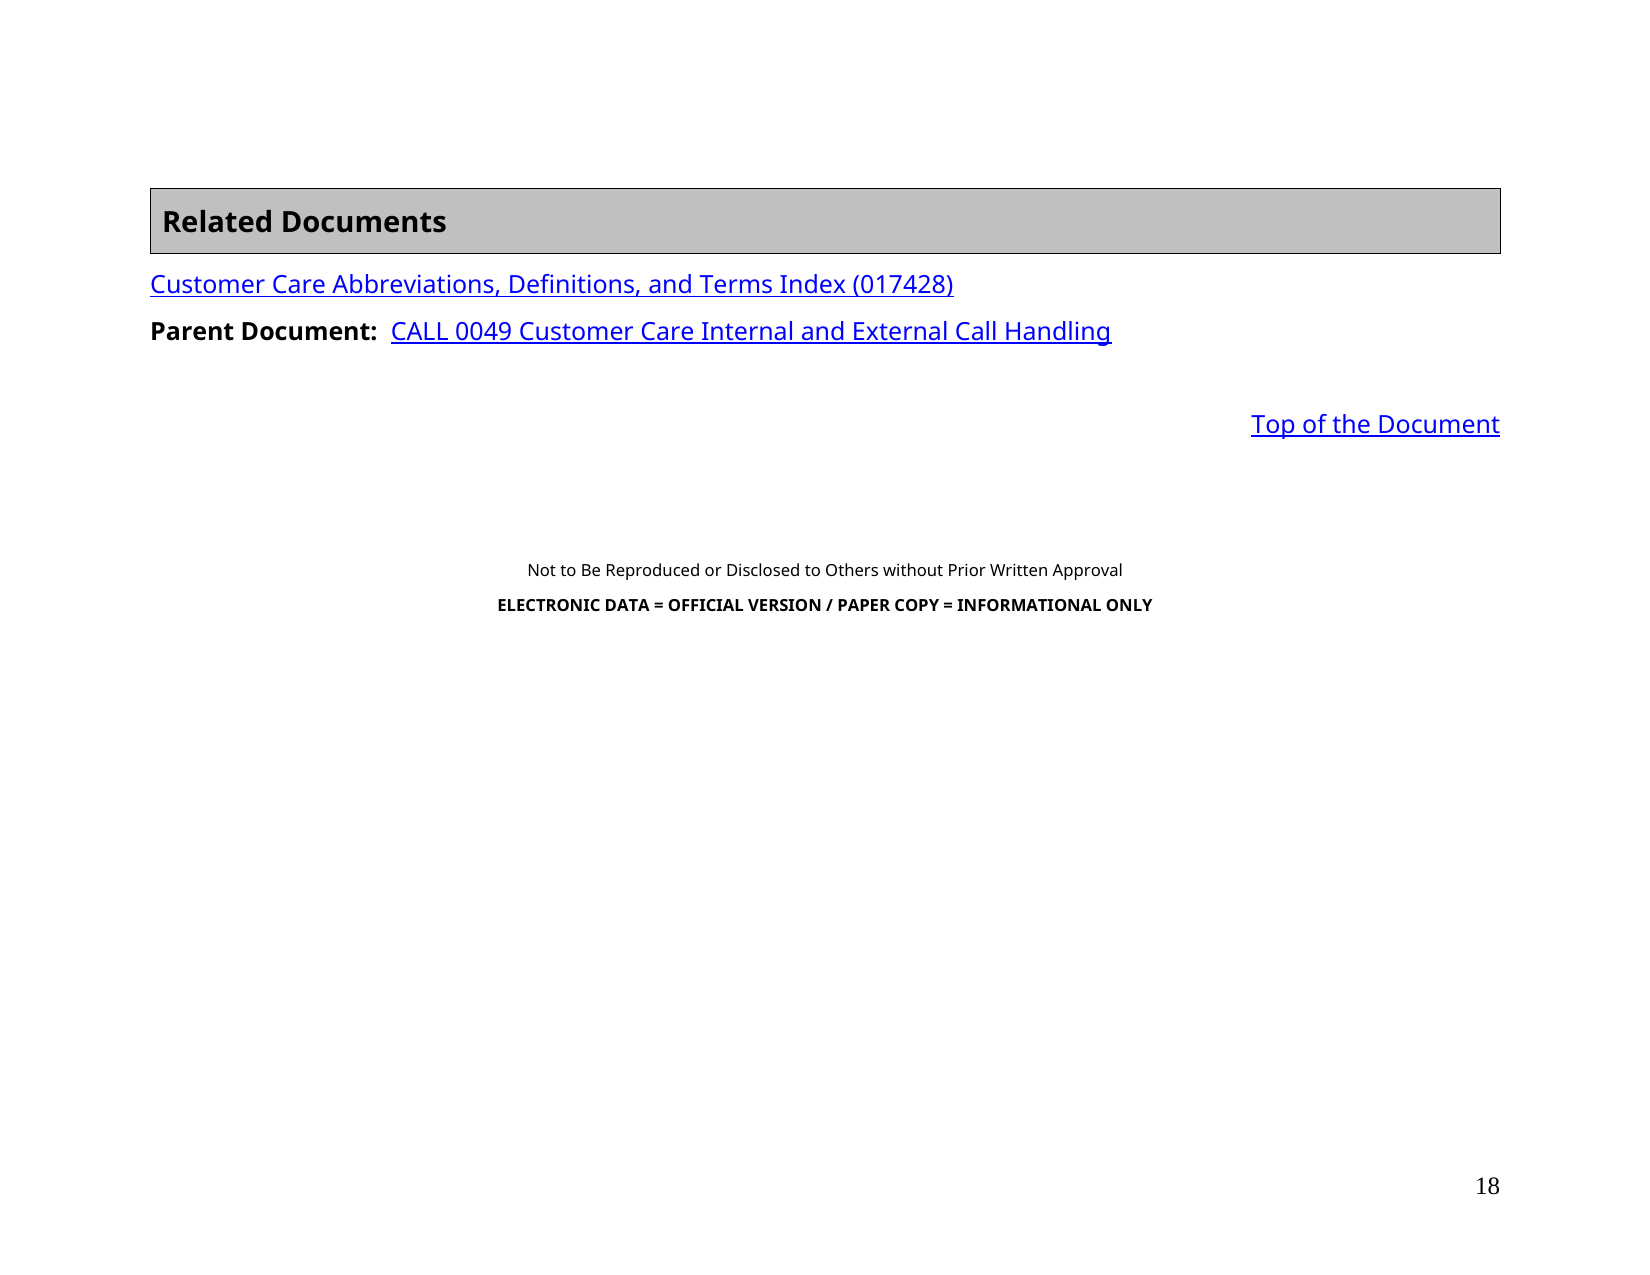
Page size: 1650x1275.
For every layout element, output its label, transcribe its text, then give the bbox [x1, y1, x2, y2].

table_header Related Documents [151, 189, 1500, 253]
text Not to Be Reproduced or Disclosed to Others without Prior Written Approval [150, 559, 1500, 581]
text ELECTRONIC DATA = OFFICIAL VERSION / PAPER COPY = INFORMATIONAL ONLY [150, 594, 1500, 617]
text Parent Document: CALL 0049 Customer Care Internal and External Call Handling [150, 313, 1500, 347]
text Top of the Document [150, 406, 1500, 441]
text Customer Care Abbreviations, Definitions, and Terms Index (017428) [150, 267, 1500, 301]
